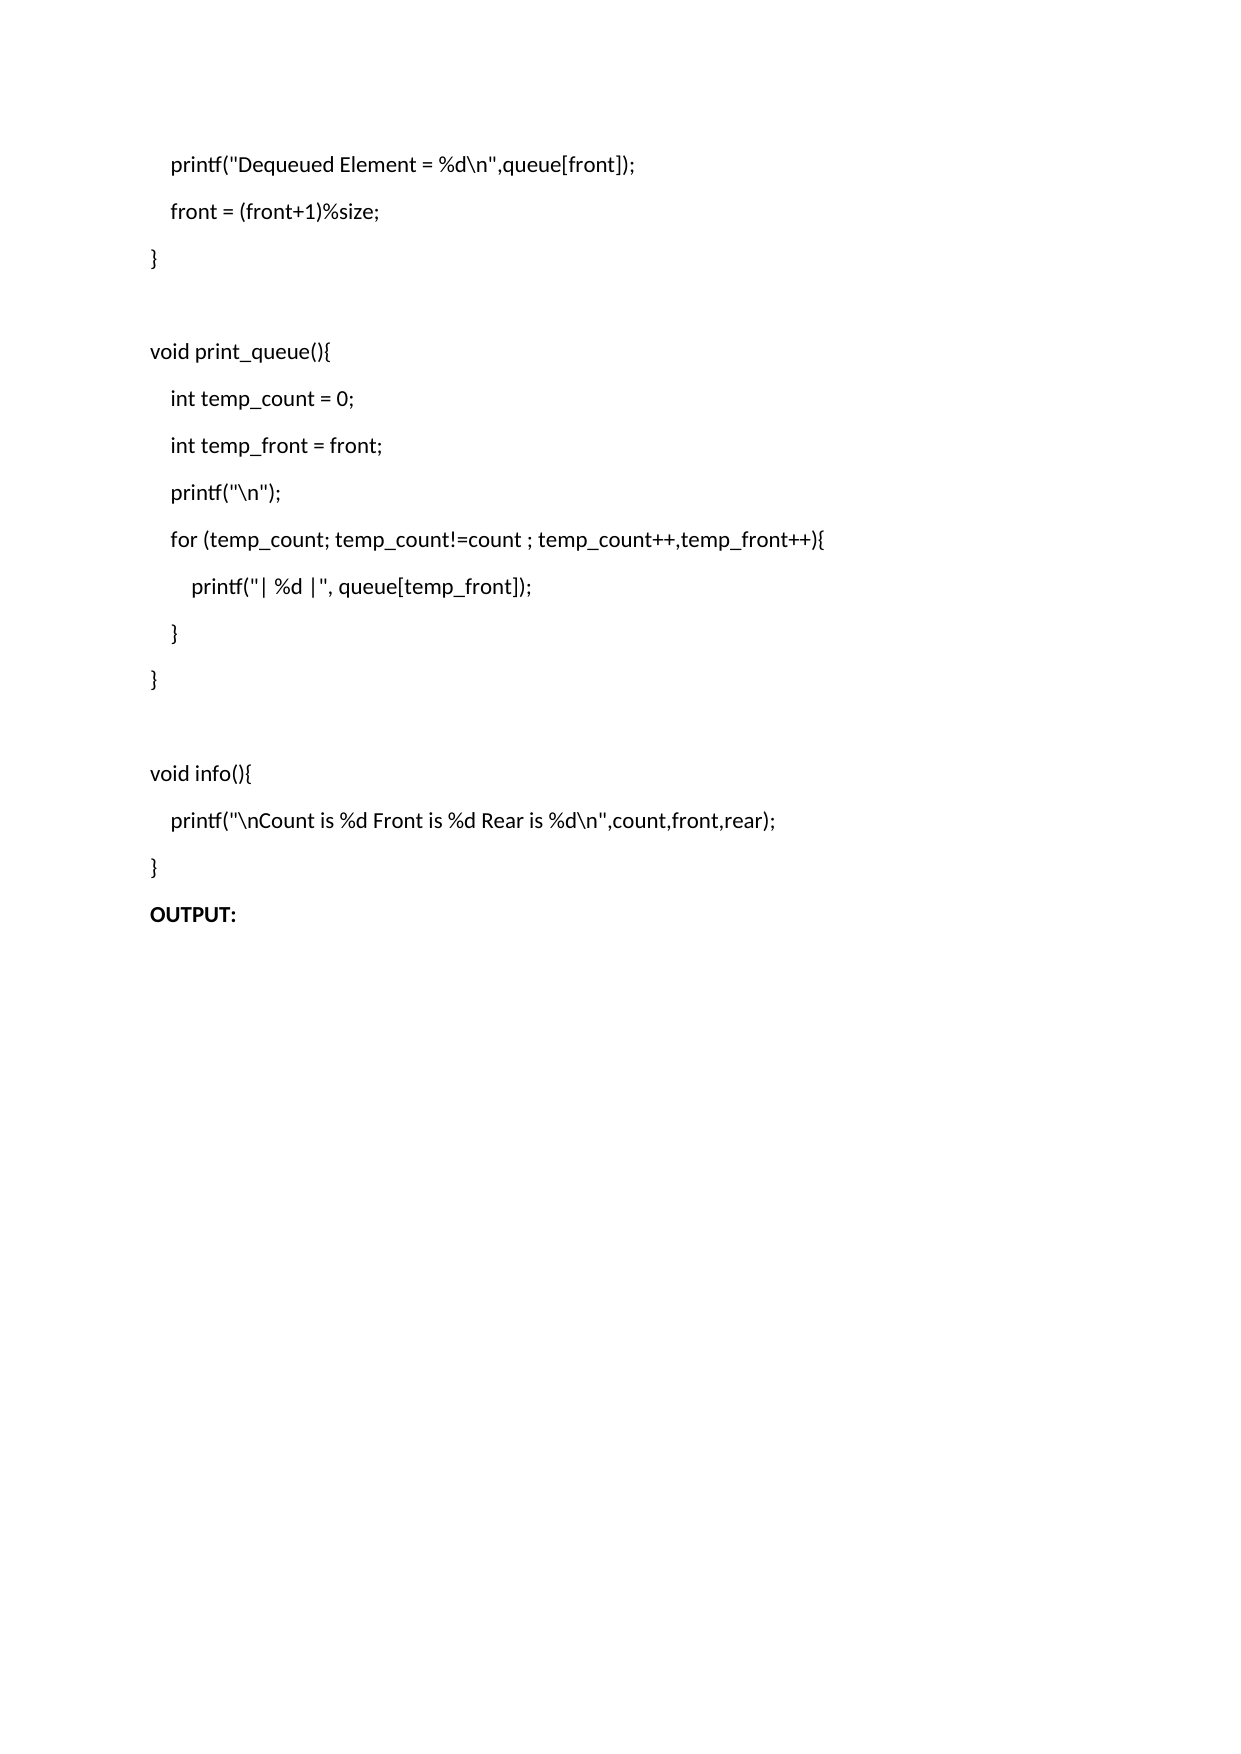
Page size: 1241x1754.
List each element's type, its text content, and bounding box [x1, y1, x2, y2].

text front = (front+1)%size; [150, 197, 1090, 225]
text void info(){ [150, 759, 1090, 787]
text } [150, 853, 1090, 881]
text int temp_front = front; [150, 431, 1090, 459]
text } [150, 619, 1090, 647]
text } [150, 666, 1090, 694]
text printf("| %d |", queue[temp_front]); [150, 572, 1090, 600]
text } [150, 244, 1090, 272]
text void print_queue(){ [150, 337, 1090, 366]
text int temp_count = 0; [150, 384, 1090, 412]
text printf("\n"); [150, 478, 1090, 506]
text printf("Dequeued Element = %d\n",queue[front]); [150, 150, 1090, 178]
text for (temp_count; temp_count!=count ; temp_count++,temp_front++){ [150, 525, 1090, 553]
text printf("\nCount is %d Front is %d Rear is %d\n",count,front,rear); [150, 806, 1090, 834]
text OUTPUT: [150, 900, 1090, 928]
